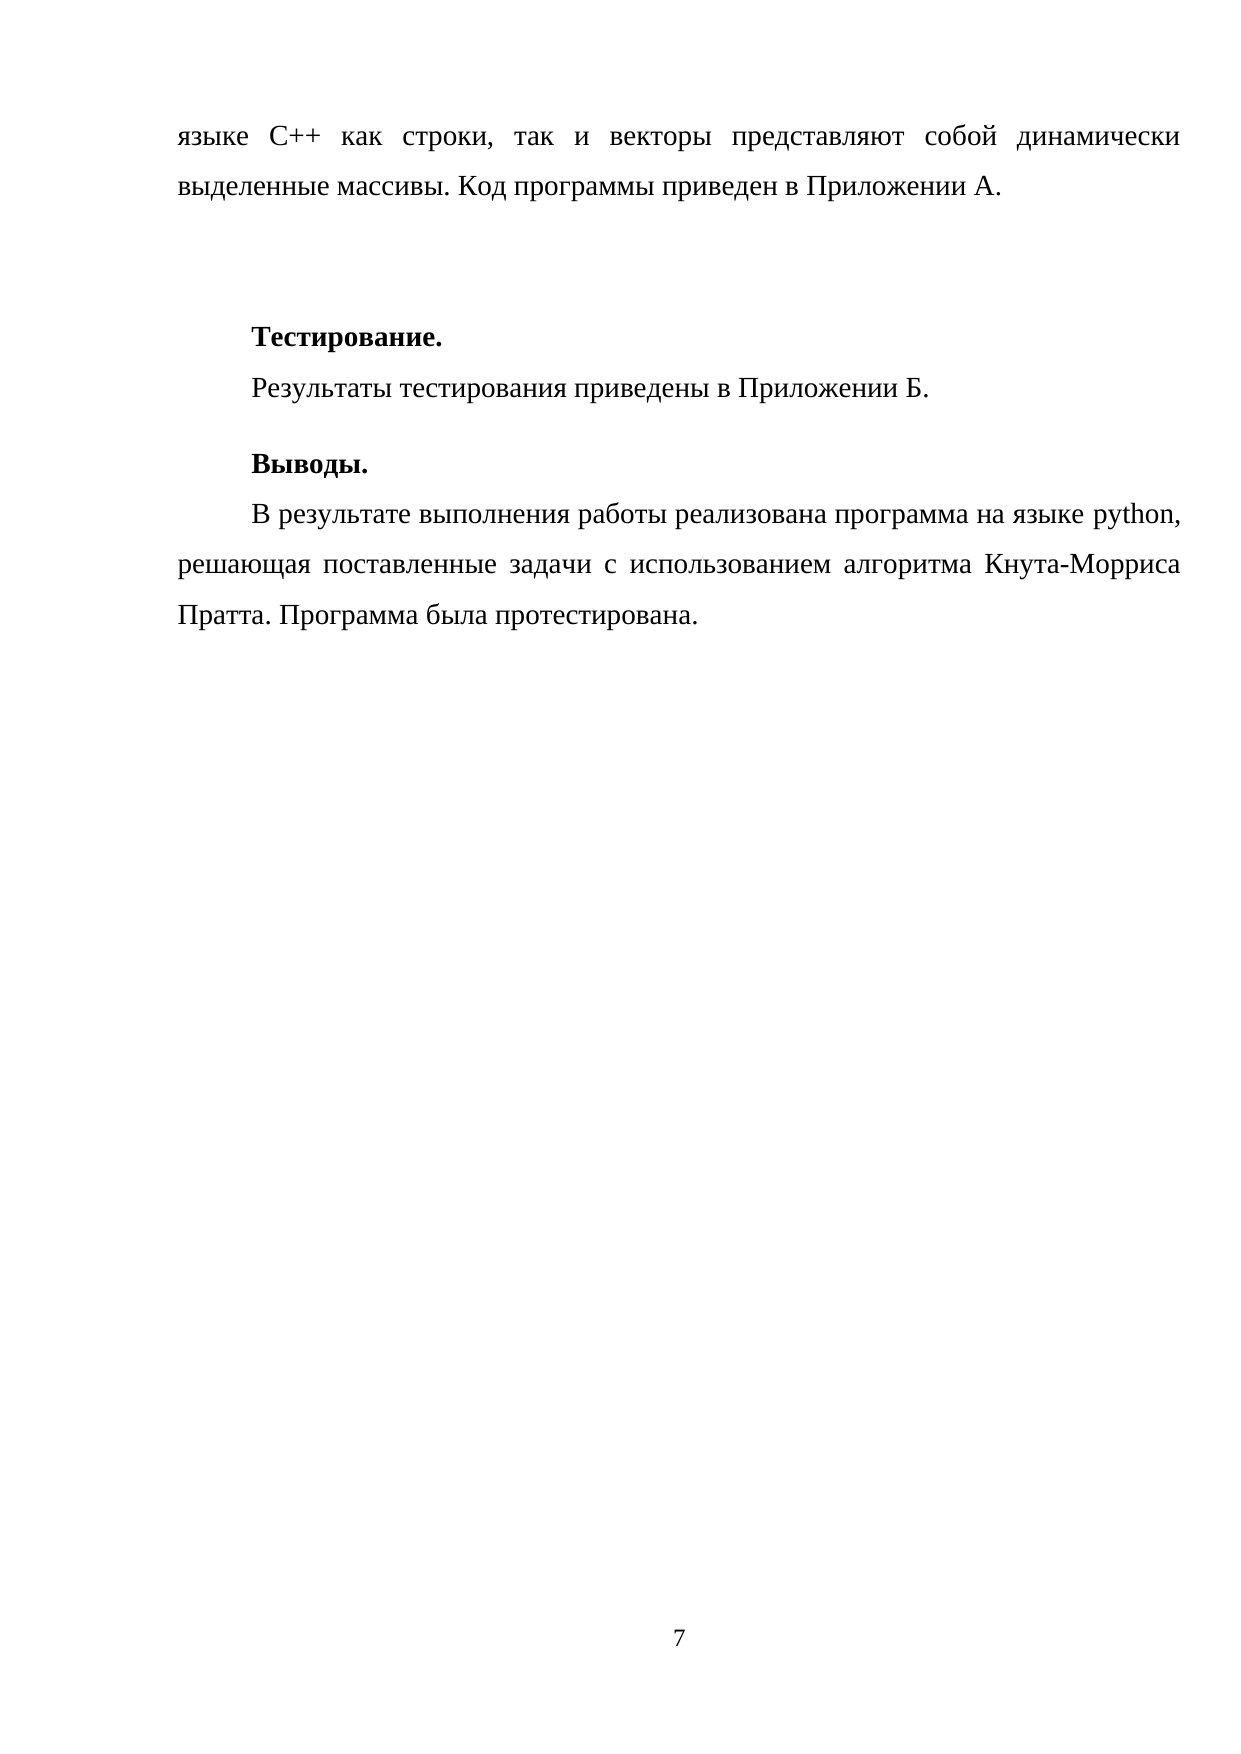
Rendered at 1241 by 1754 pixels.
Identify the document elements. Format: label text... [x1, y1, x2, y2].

text Выводы. [177, 446, 1181, 479]
text Тестирование. [177, 319, 1181, 353]
text Результаты тестирования приведены в Приложении Б. [177, 370, 1181, 403]
text В результате выполнения работы реализована программа на языке python, решающая поставленные задачи с использованием алгоритма Кнута-Морриса Пратта. Программа была протестирована. Приложение А [177, 496, 1181, 630]
